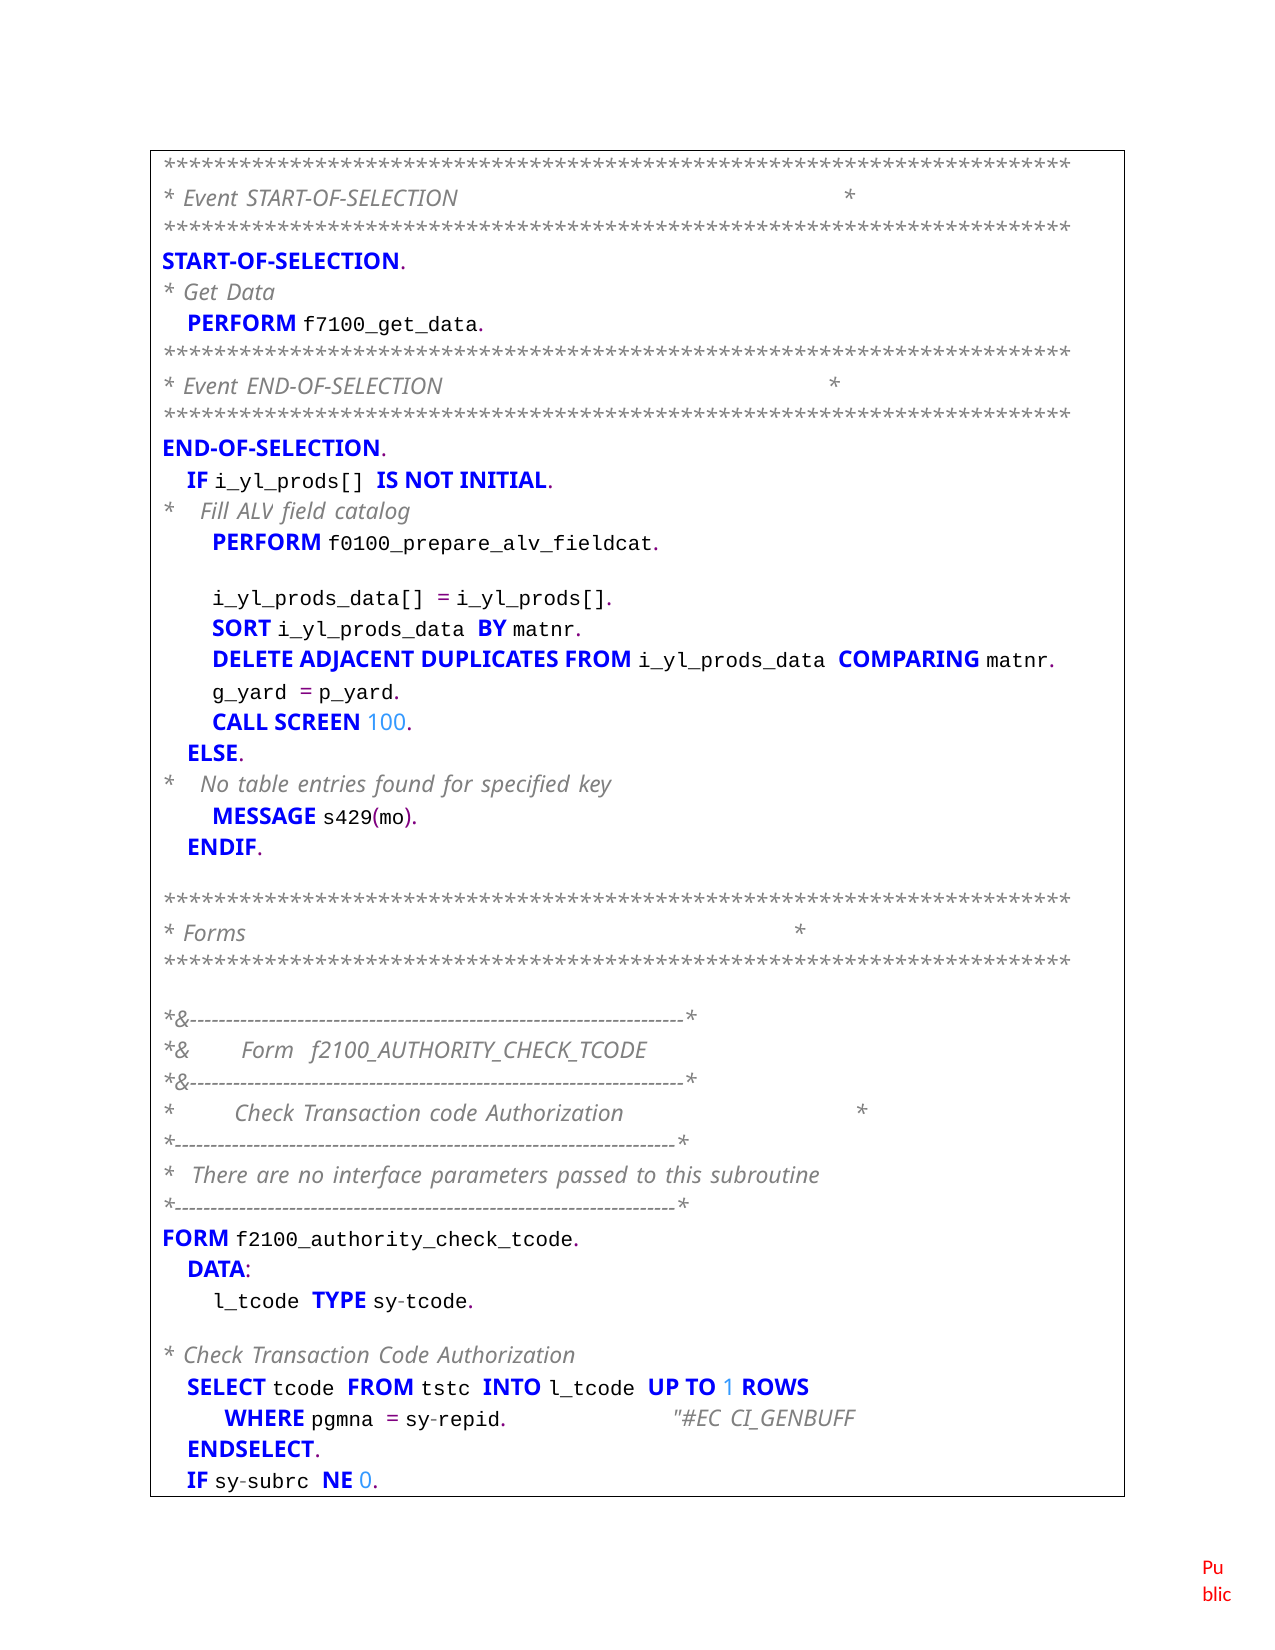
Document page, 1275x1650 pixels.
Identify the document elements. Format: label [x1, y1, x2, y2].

table_cell [151, 151, 1124, 1496]
